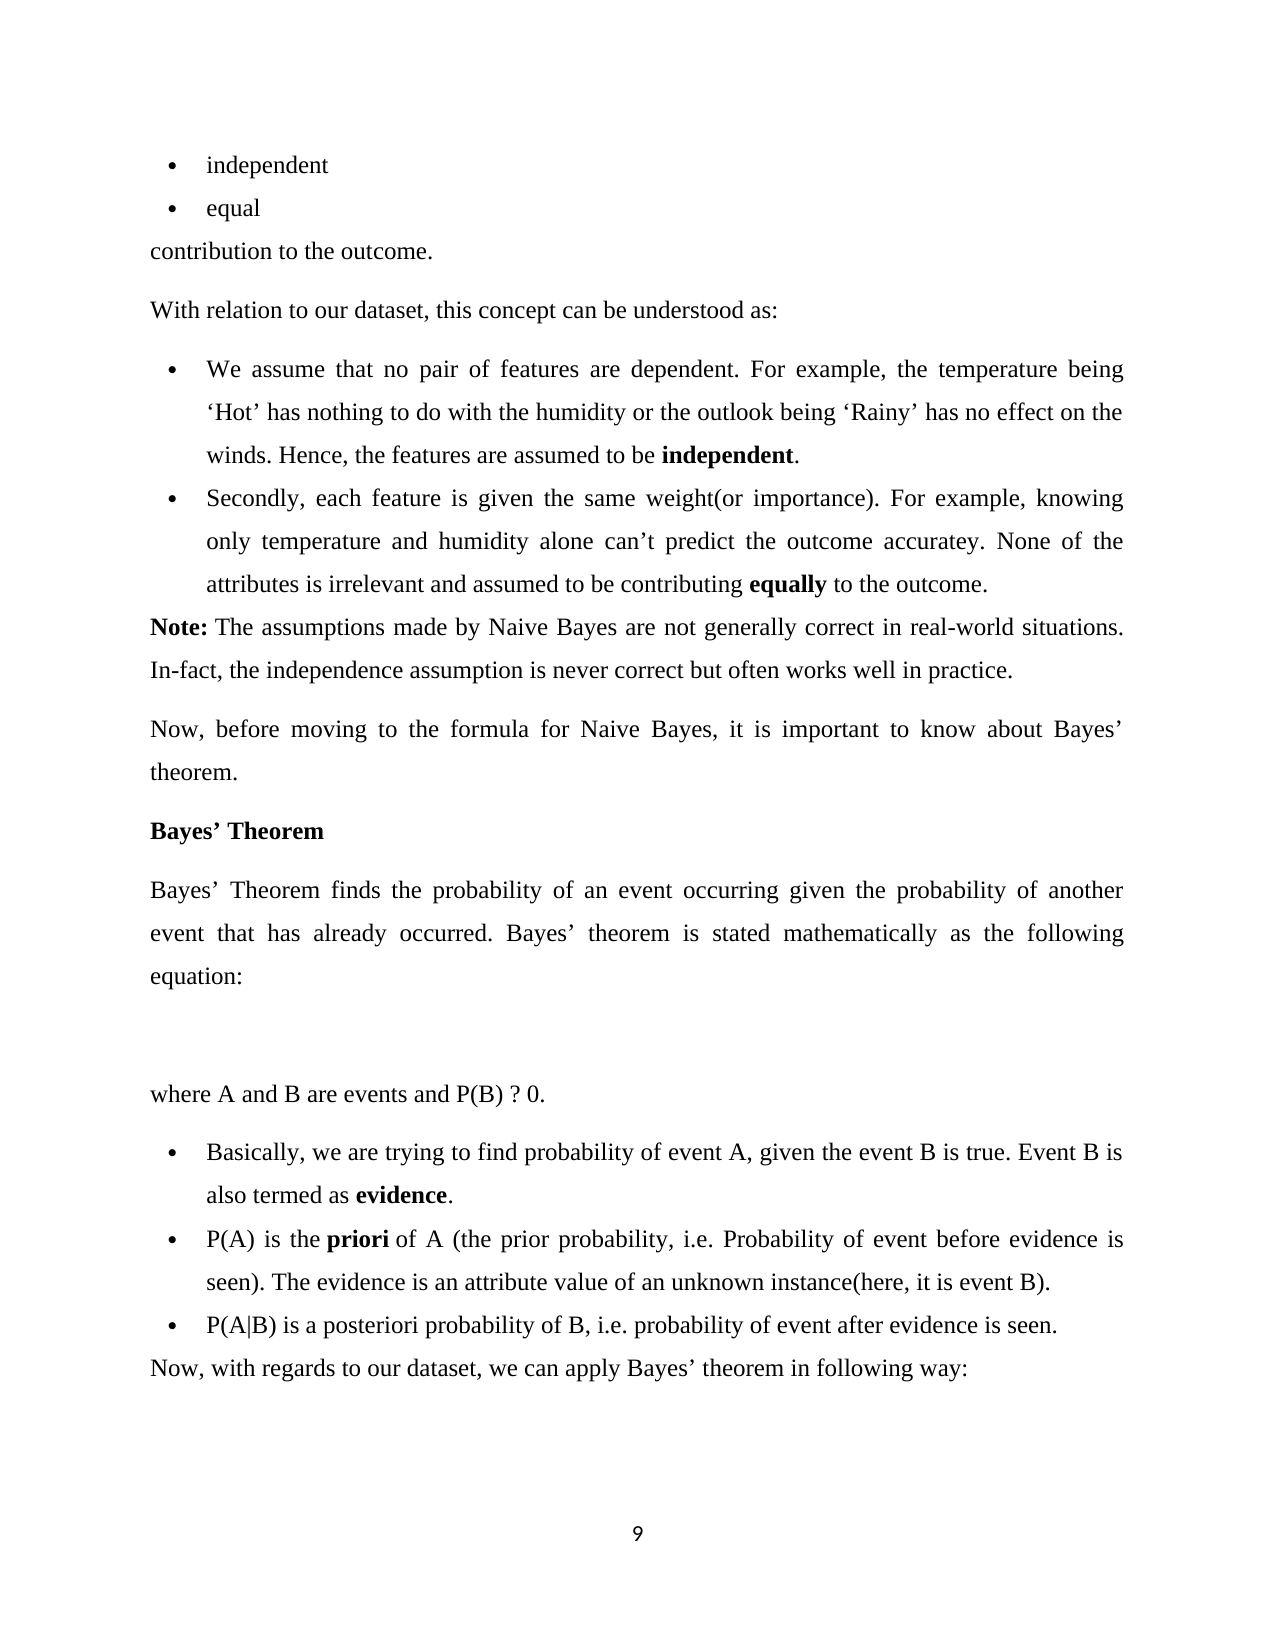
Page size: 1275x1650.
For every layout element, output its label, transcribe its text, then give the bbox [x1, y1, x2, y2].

list Basically, we are trying to find probability of event A, given the event B is true. Event B is also termed as evidence. [169, 1137, 1125, 1209]
text Now, before moving to the formula for Naive Bayes, it is important to know about Bayes’ theorem. [150, 714, 1125, 786]
text Now, with regards to our dataset, we can apply Bayes’ theorem in following way: [150, 1353, 1125, 1382]
list independent [169, 150, 1125, 179]
list equal [169, 193, 1125, 222]
list P(A|B) is a posteriori probability of B, i.e. probability of event after evidence is seen. [169, 1310, 1125, 1339]
list P(A) is the priori of A (the prior probability, i.e. Probability of event before evidence is seen). The evidence is an attribute value of an unknown instance(here, it is event B). [169, 1224, 1125, 1296]
list We assume that no pair of features are dependent. For example, the temperature being ‘Hot’ has nothing to do with the humidity or the outlook being ‘Rainy’ has no effect on the winds. Hence, the features are assumed to be independent. [169, 354, 1125, 469]
list Secondly, each feature is given the same weight(or importance). For example, knowing only temperature and humidity alone can’t predict the outcome accuratey. None of the attributes is irrelevant and assumed to be contributing equally to the outcome. [169, 483, 1125, 598]
text Note: The assumptions made by Naive Bayes are not generally correct in real-world situations. In-fact, the independence assumption is never correct but often works well in practice. [150, 612, 1125, 684]
text contribution to the outcome. [150, 236, 1125, 265]
text With relation to our dataset, this concept can be understood as: [150, 295, 1125, 324]
text Bayes’ Theorem [150, 816, 1125, 845]
text where A and B are events and P(B) ? 0. [150, 1079, 1125, 1107]
text Bayes’ Theorem finds the probability of an event occurring given the probability of another event that has already occurred. Bayes’ theorem is stated mathematically as the following equation: [150, 875, 1125, 990]
